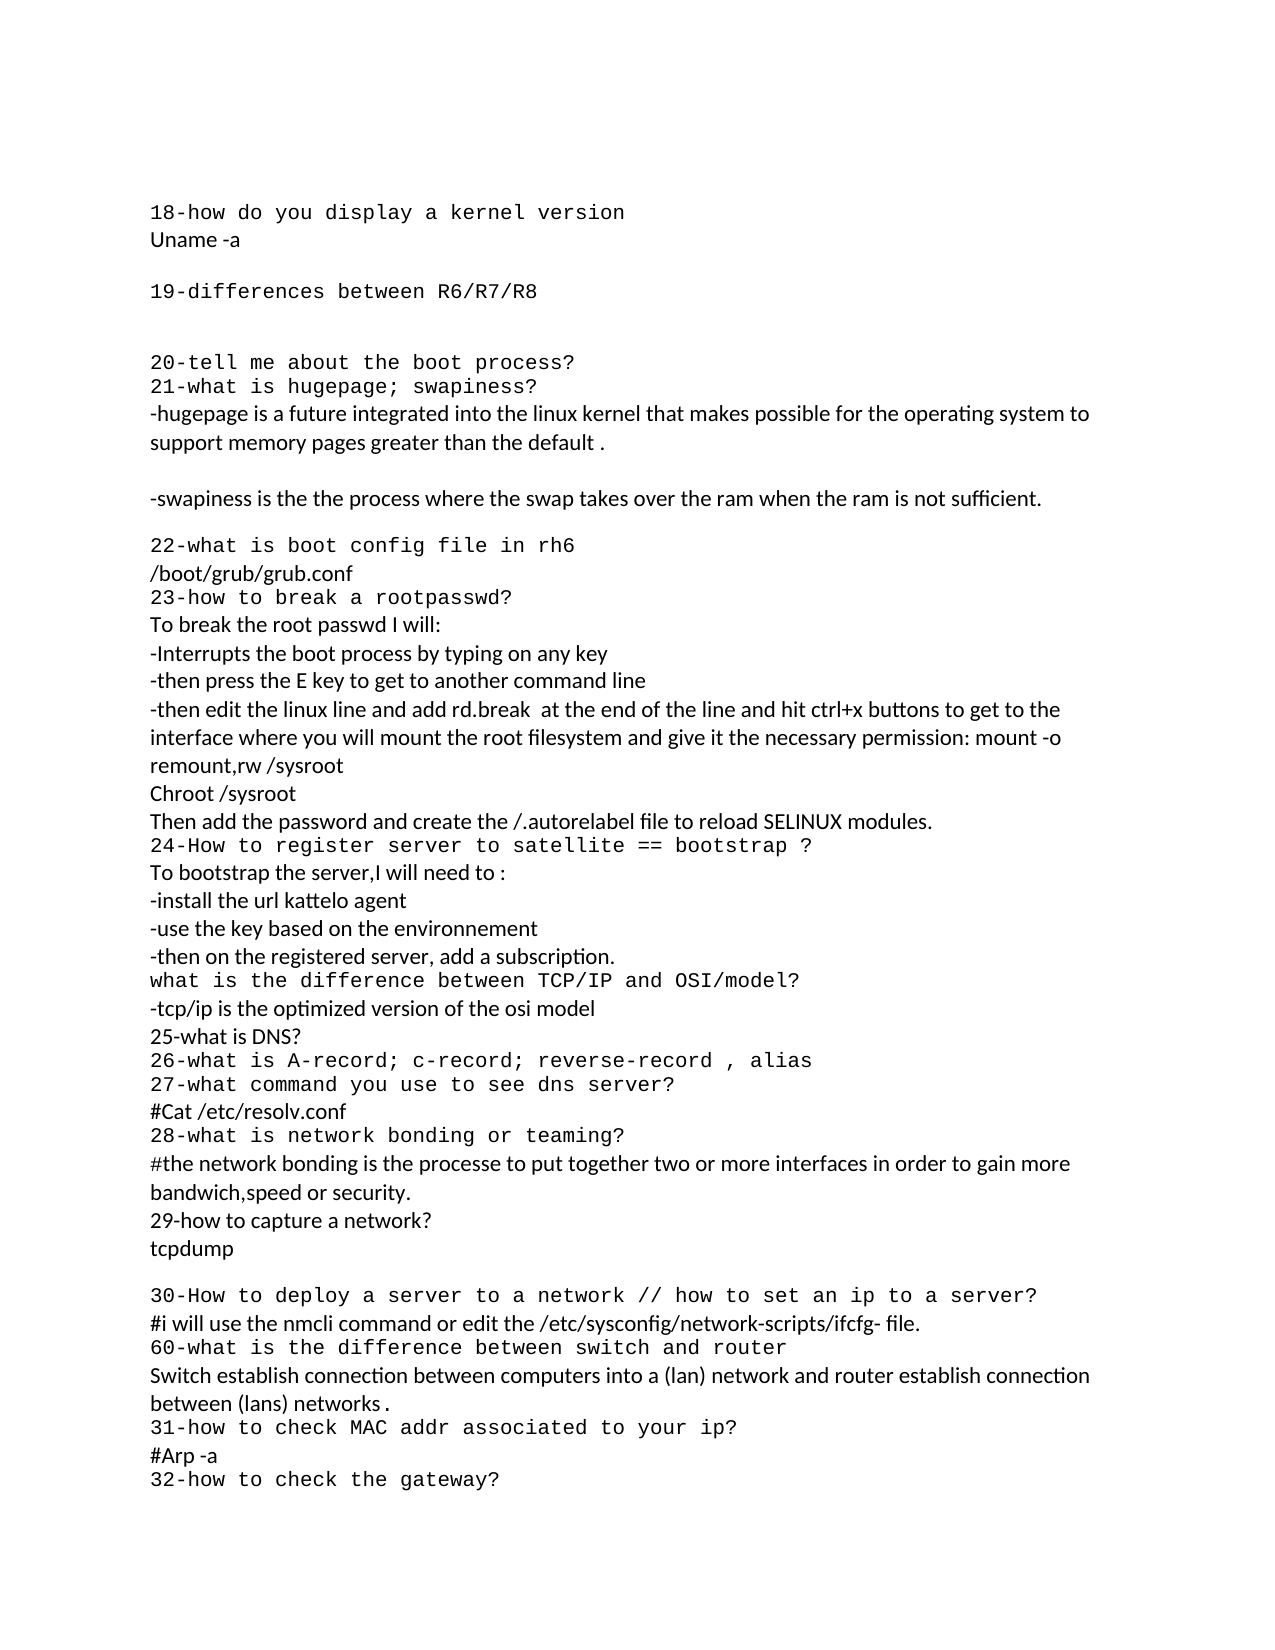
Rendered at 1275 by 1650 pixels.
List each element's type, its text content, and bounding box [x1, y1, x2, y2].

text Chroot /sysroot [150, 779, 1125, 807]
text 27-what command you use to see dns server? [150, 1074, 1125, 1097]
text -swapiness is the the process where the swap takes over the ram when the ram is not sufficient. [150, 484, 1125, 512]
text #the network bonding is the processe to put together two or more interfaces in order to gain more bandwich,speed or security. [150, 1149, 1125, 1206]
text Uname -a [150, 225, 1125, 253]
text 31-how to check MAC addr associated to your ip? [150, 1417, 1125, 1441]
text /boot/grub/grub.conf [150, 559, 1125, 587]
text 20-tell me about the boot process? [150, 352, 1125, 376]
text Then add the password and create the /.autorelabel file to reload SELINUX modules. [150, 807, 1125, 835]
text 18-how do you display a kernel version [150, 202, 1125, 225]
text 30-How to deploy a server to a network // how to set an ip to a server? [150, 1285, 1125, 1309]
text 22-what is boot config file in rh6 [150, 535, 1125, 559]
text -then on the registered server, add a subscription. [150, 942, 1125, 971]
text 19-differences between R6/R7/R8 [150, 281, 1125, 305]
text -use the key based on the environnement [150, 914, 1125, 942]
text what is the difference between TCP/IP and OSI/model? [150, 971, 1125, 994]
text 32-how to check the gateway? [150, 1469, 1125, 1493]
text tcpdump [150, 1234, 1125, 1262]
text 23-how to break a rootpasswd? [150, 587, 1125, 611]
text 25-what is DNS? [150, 1022, 1125, 1050]
text To break the root passwd I will: [150, 611, 1125, 639]
text -install the url kattelo agent [150, 886, 1125, 914]
text -Interrupts the boot process by typing on any key [150, 639, 1125, 667]
text 26-what is A-record; c-record; reverse-record , alias [150, 1050, 1125, 1074]
text 28-what is network bonding or teaming? [150, 1126, 1125, 1149]
text #Cat /etc/resolv.conf [150, 1097, 1125, 1126]
text 21-what is hugepage; swapiness? [150, 376, 1125, 399]
text 29-how to capture a network? [150, 1206, 1125, 1234]
text -tcp/ip is the optimized version of the osi model [150, 994, 1125, 1022]
text #Arp -a [150, 1441, 1125, 1469]
text -then press the E key to get to another command line [150, 667, 1125, 695]
text #i will use the nmcli command or edit the /etc/sysconfig/network-scripts/ifcfg- file. [150, 1309, 1125, 1337]
text -then edit the linux line and add rd.break at the end of the line and hit ctrl+x buttons to get to the interface where you will mount the root filesystem and give it the necessary permission: mount -o remount,rw /sysroot [150, 695, 1125, 779]
text Switch establish connection between computers into a (lan) network and router establish connection between (lans) networks. [150, 1361, 1125, 1417]
text To bootstrap the server,I will need to : [150, 858, 1125, 886]
text -hugepage is a future integrated into the linux kernel that makes possible for the operating system to support memory pages greater than the default . [150, 399, 1125, 456]
text 24-How to register server to satellite == bootstrap ? [150, 835, 1125, 858]
text 60-what is the difference between switch and router [150, 1337, 1125, 1361]
